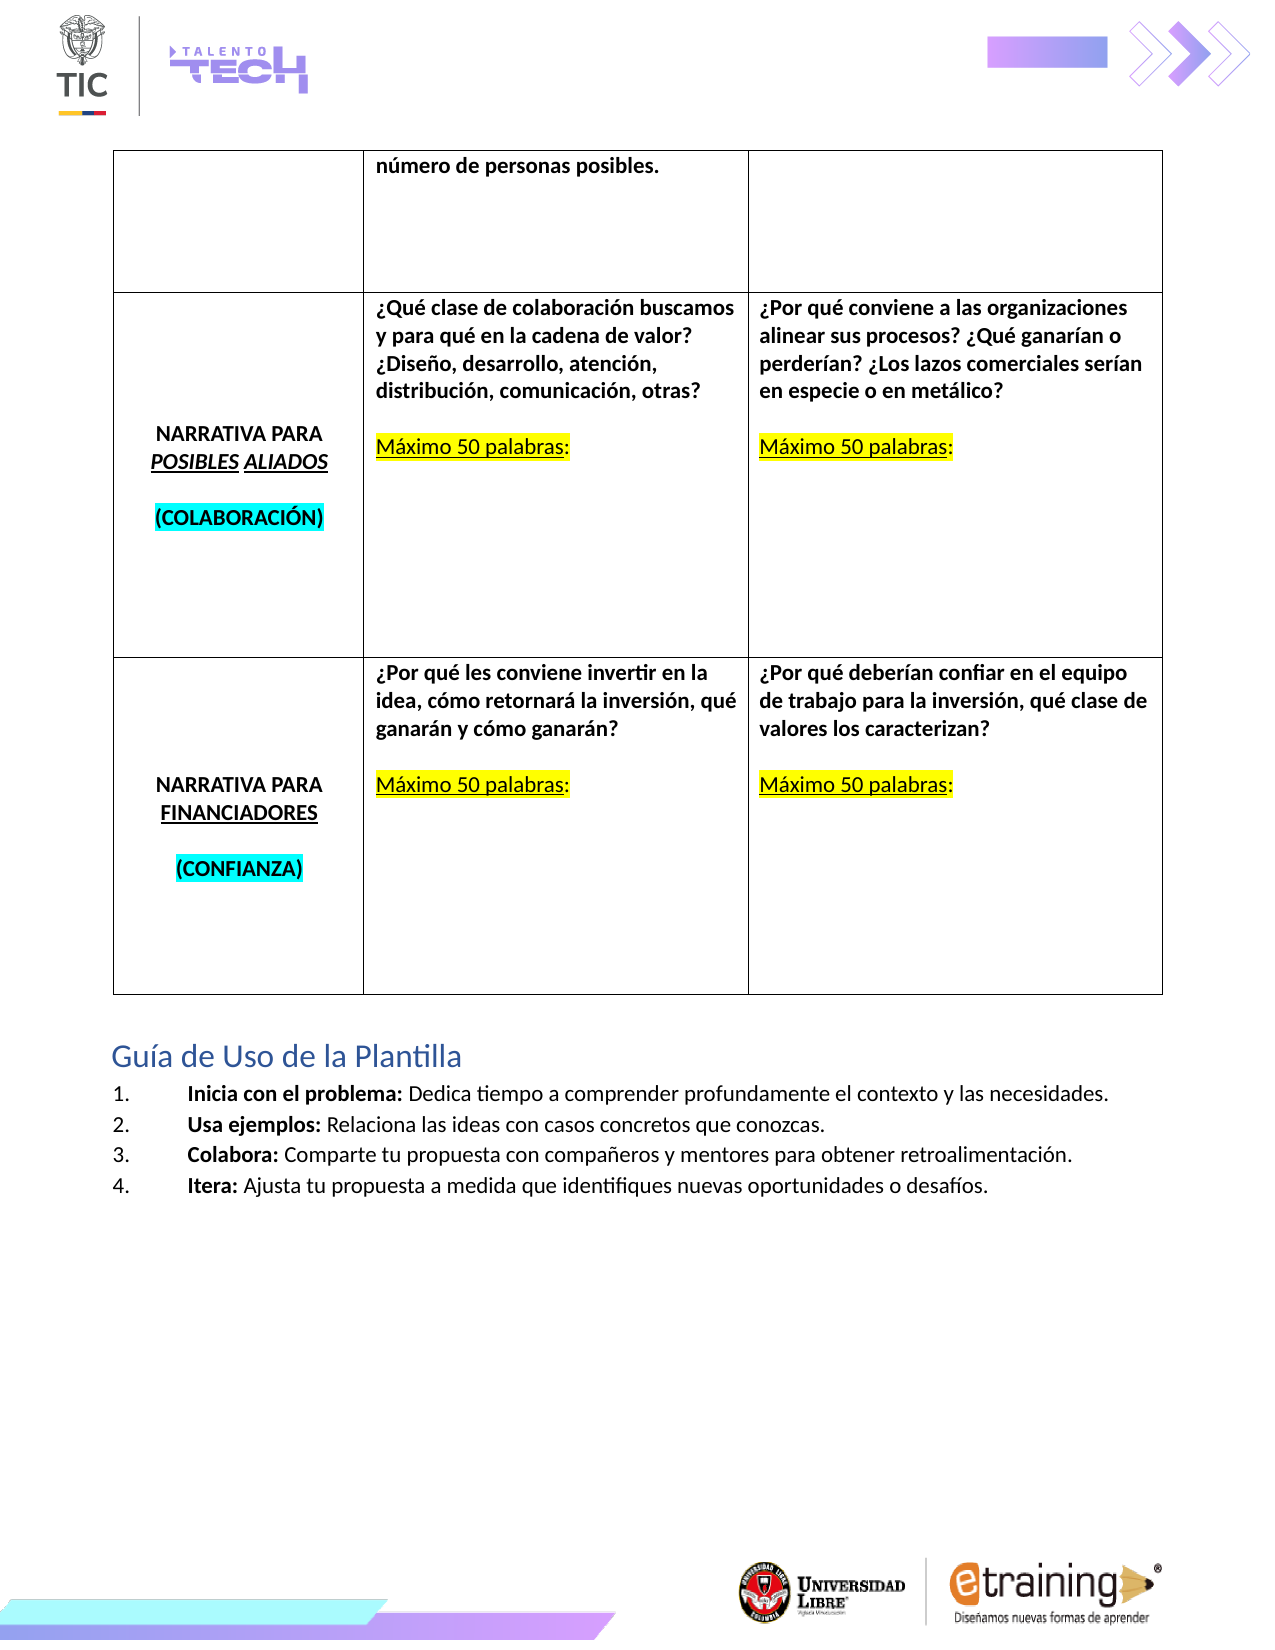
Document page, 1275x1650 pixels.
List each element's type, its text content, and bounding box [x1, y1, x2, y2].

list Colabora: Comparte tu propuesta con compañeros y mentores para obtener retroalimentación. [112, 1140, 1164, 1168]
list Usa ejemplos: Relaciona las ideas con casos concretos que conozcas. [112, 1110, 1164, 1138]
table_cell ¿Qué clase de colaboración buscamos y para qué en la cadena de valor? ¿Diseño, desarrollo, atención, distribución, comunicación, otras? Máximo 50 palabras: [364, 293, 748, 657]
table_cell ¿Por qué les conviene invertir en la idea, cómo retornará la inversión, qué ganarán y cómo ganarán? Máximo 50 palabras: [364, 658, 748, 994]
picture [56, 15, 1250, 116]
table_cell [749, 151, 1162, 292]
table_cell NARRATIVA PARA FINANCIADORES (CONFIANZA) [114, 658, 363, 994]
table_cell ¿Por qué deberían confiar en el equipo de trabajo para la inversión, qué clase de valores los caracterizan? Máximo 50 palabras: [749, 658, 1162, 994]
list Itera: Ajusta tu propuesta a medida que identifiques nuevas oportunidades o desafíos. [112, 1171, 1164, 1199]
table_cell NARRATIVA PARA POSIBLES ALIADOS (COLABORACIÓN) [114, 293, 363, 657]
subtitle Guía de Uso de la Plantilla [111, 1035, 1168, 1076]
list Inicia con el problema: Dedica tiempo a comprender profundamente el contexto y las necesidades. [112, 1079, 1164, 1107]
picture [0, 1556, 1162, 1640]
table_cell ¿Por qué conviene a las organizaciones alinear sus procesos? ¿Qué ganarían o perderían? ¿Los lazos comerciales serían en especie o en metálico? Máximo 50 palabras: [749, 293, 1162, 657]
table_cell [114, 151, 363, 292]
